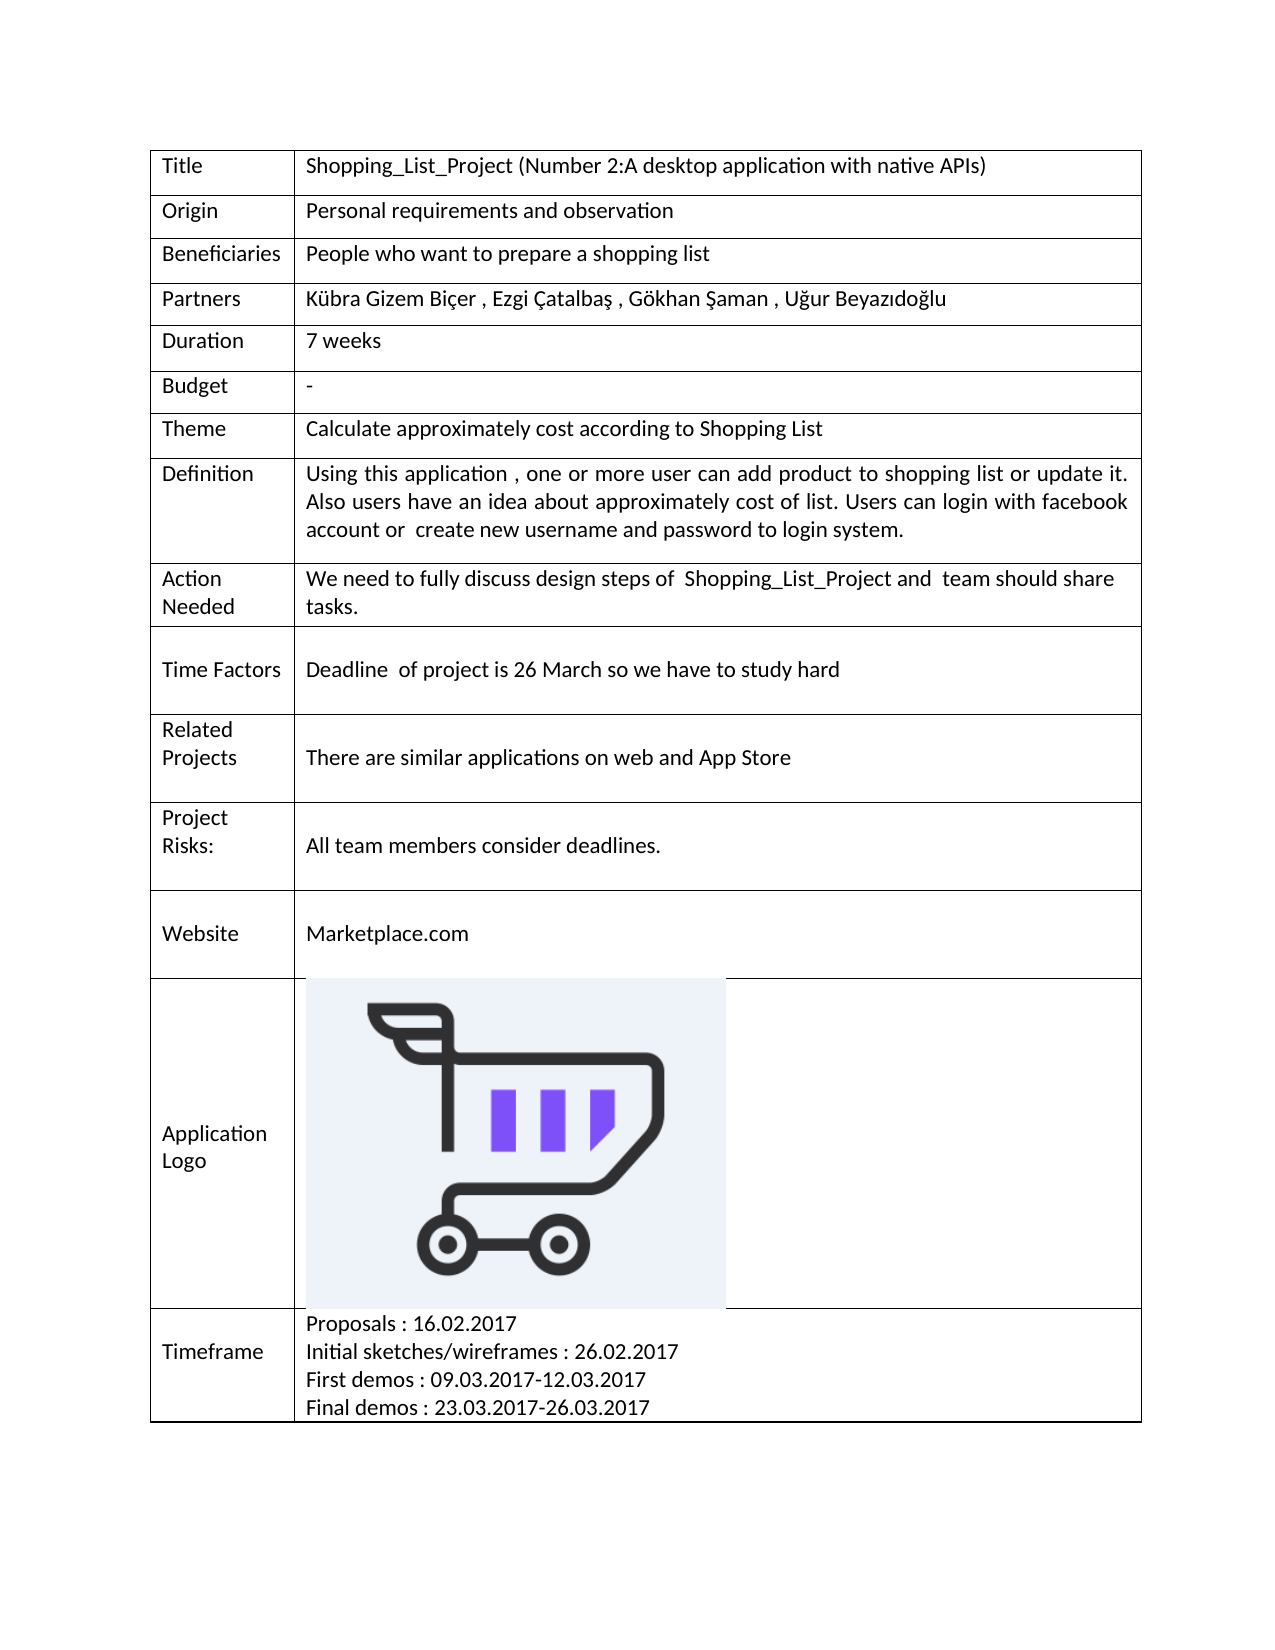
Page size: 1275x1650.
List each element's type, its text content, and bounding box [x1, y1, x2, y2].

table_cell Deadline of project is 26 March so we have to study hard [295, 627, 1141, 714]
table_cell 7 weeks [295, 326, 1141, 371]
table_cell People who want to prepare a shopping list [295, 239, 1141, 283]
table_cell Theme [151, 414, 294, 458]
table_cell Duration [151, 326, 294, 371]
table_header Shopping_List_Project (Number 2:A desktop application with native APIs) [295, 151, 1141, 195]
table_cell Related Projects [151, 715, 294, 802]
table_cell Application Logo [151, 979, 294, 1308]
table_cell Project Risks: [151, 803, 294, 889]
table_cell Kübra Gizem Biçer , Ezgi Çatalbaş , Gökhan Şaman , Uğur Beyazıdoğlu [295, 284, 1141, 325]
table_cell Definition [151, 459, 294, 563]
table_cell Using this application , one or more user can add product to shopping list or update it. Also users have an idea about approximately cost of list. Users can login with facebook account or create new username and password to login system. [295, 459, 1141, 563]
table_cell Calculate approximately cost according to Shopping List [295, 414, 1141, 458]
table_cell We need to fully discuss design steps of Shopping_List_Project and team should share tasks. [295, 564, 1141, 626]
table_cell All team members consider deadlines. [295, 803, 1141, 889]
table_cell Beneficiaries [151, 239, 294, 283]
table_cell - [295, 372, 1141, 413]
table_cell Personal requirements and observation [295, 196, 1141, 238]
table_cell Origin [151, 196, 294, 238]
table_cell Timeframe [151, 1309, 294, 1421]
table_cell [295, 979, 305, 1308]
table_cell Budget [151, 372, 294, 413]
table_cell Marketplace.com [295, 891, 1141, 977]
table_cell Proposals : 16.02.2017 Initial sketches/wireframes : 26.02.2017 First demos : 09.03.2017-12.03.2017 Final demos : 23.03.2017-26.03.2017 [295, 1309, 1141, 1421]
table_cell Website [151, 891, 294, 977]
table_cell There are similar applications on web and App Store [295, 715, 1141, 802]
table_cell Action Needed [151, 564, 294, 626]
picture [305, 978, 727, 1309]
table_header Title [151, 151, 294, 195]
table_cell [727, 979, 1141, 1308]
table_cell Partners [151, 284, 294, 325]
table_cell Time Factors [151, 627, 294, 714]
